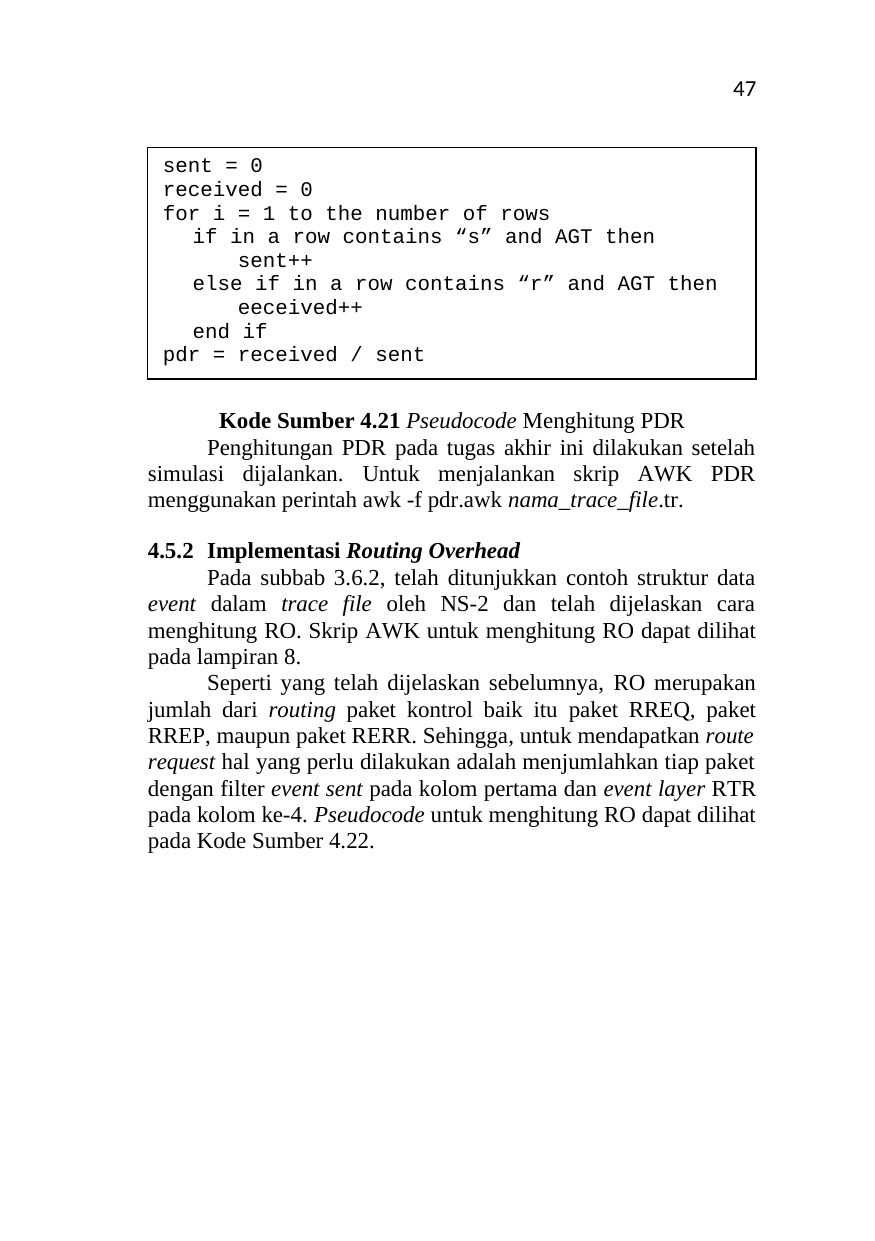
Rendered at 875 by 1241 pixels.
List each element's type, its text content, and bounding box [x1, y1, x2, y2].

subtitle Implementasi Routing Overhead [148, 538, 756, 564]
text Pada subbab 3.6.2, telah ditunjukkan contoh struktur data event dalam trace file oleh NS-2 dan telah dijelaskan cara menghitung RO. Skrip AWK untuk menghitung RO dapat dilihat pada lampiran 8. [148, 564, 756, 669]
text Penghitungan PDR pada tugas akhir ini dilakukan setelah simulasi dijalankan. Untuk menjalankan skrip AWK PDR menggunakan perintah awk -f pdr.awk nama_trace_file.tr. [148, 433, 756, 513]
text Kode Sumber 4.21 Pseudocode Menghitung PDR [148, 407, 756, 433]
text Seperti yang telah dijelaskan sebelumnya, RO merupakan jumlah dari routing paket kontrol baik itu paket RREQ, paket RREP, maupun paket RERR. Sehingga, untuk mendapatkan route request hal yang perlu dilakukan adalah menjumlahkan tiap paket dengan filter event sent pada kolom pertama dan event layer RTR pada kolom ke-4. Pseudocode untuk menghitung RO dapat dilihat pada Kode Sumber 4.22. [148, 669, 756, 854]
